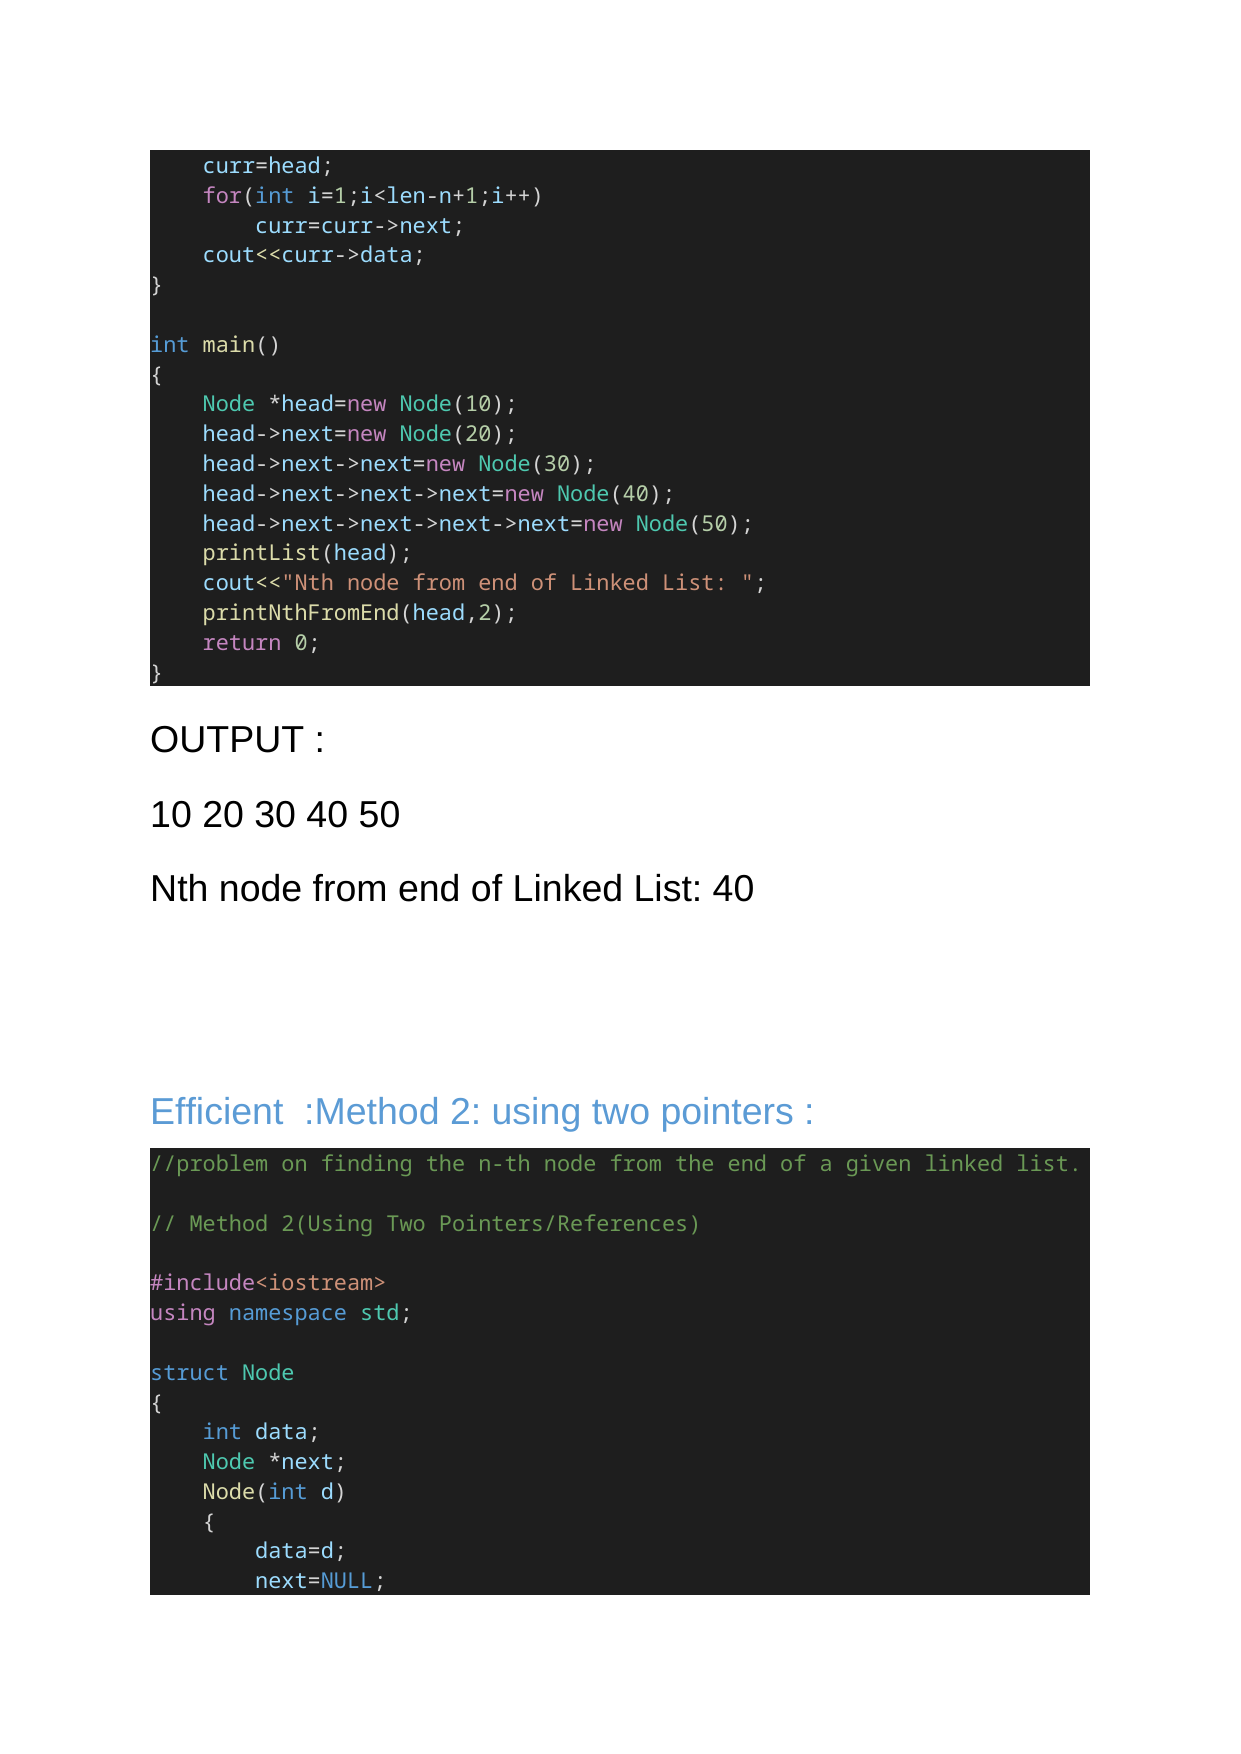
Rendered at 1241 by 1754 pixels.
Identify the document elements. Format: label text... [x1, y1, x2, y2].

text { [150, 1506, 1090, 1535]
text head->next->next->next=new Node(40); [150, 478, 1090, 507]
text cout<<curr->data; [150, 239, 1090, 269]
subtitle Efficient :Method 2: using two pointers : [150, 1089, 1090, 1132]
text // Method 2(Using Two Pointers/References) [150, 1208, 1090, 1237]
text next=NULL; [150, 1565, 1090, 1595]
text Node *head=new Node(10); [150, 388, 1090, 418]
subtitle Nth node from end of Linked List: 40 [150, 866, 1090, 909]
text head->next->next=new Node(30); [150, 448, 1090, 478]
text { [150, 1386, 1090, 1416]
text cout<<"Nth node from end of Linked List: "; [150, 567, 1090, 597]
text int data; [150, 1416, 1090, 1446]
text curr=curr->next; [150, 209, 1090, 239]
text head->next=new Node(20); [150, 418, 1090, 448]
text #include<iostream> [150, 1267, 1090, 1297]
text { [150, 358, 1090, 388]
text printNthFromEnd(head,2); [150, 597, 1090, 627]
subtitle OUTPUT : [150, 717, 1090, 761]
text Node *next; [150, 1446, 1090, 1476]
text printList(head); [150, 537, 1090, 567]
text head->next->next->next->next=new Node(50); [150, 507, 1090, 537]
text struct Node [150, 1357, 1090, 1386]
text int main() [150, 329, 1090, 358]
text using namespace std; [150, 1297, 1090, 1327]
text for(int i=1;i<len-n+1;i++) [150, 180, 1090, 209]
text Node(int d) [150, 1476, 1090, 1506]
text } [150, 656, 1090, 686]
text curr=head; [150, 150, 1090, 180]
text data=d; [150, 1535, 1090, 1565]
text return 0; [150, 627, 1090, 656]
subtitle 10 20 30 40 50 [150, 792, 1090, 835]
text } [150, 269, 1090, 299]
text //problem on finding the n-th node from the end of a given linked list. [150, 1148, 1090, 1178]
